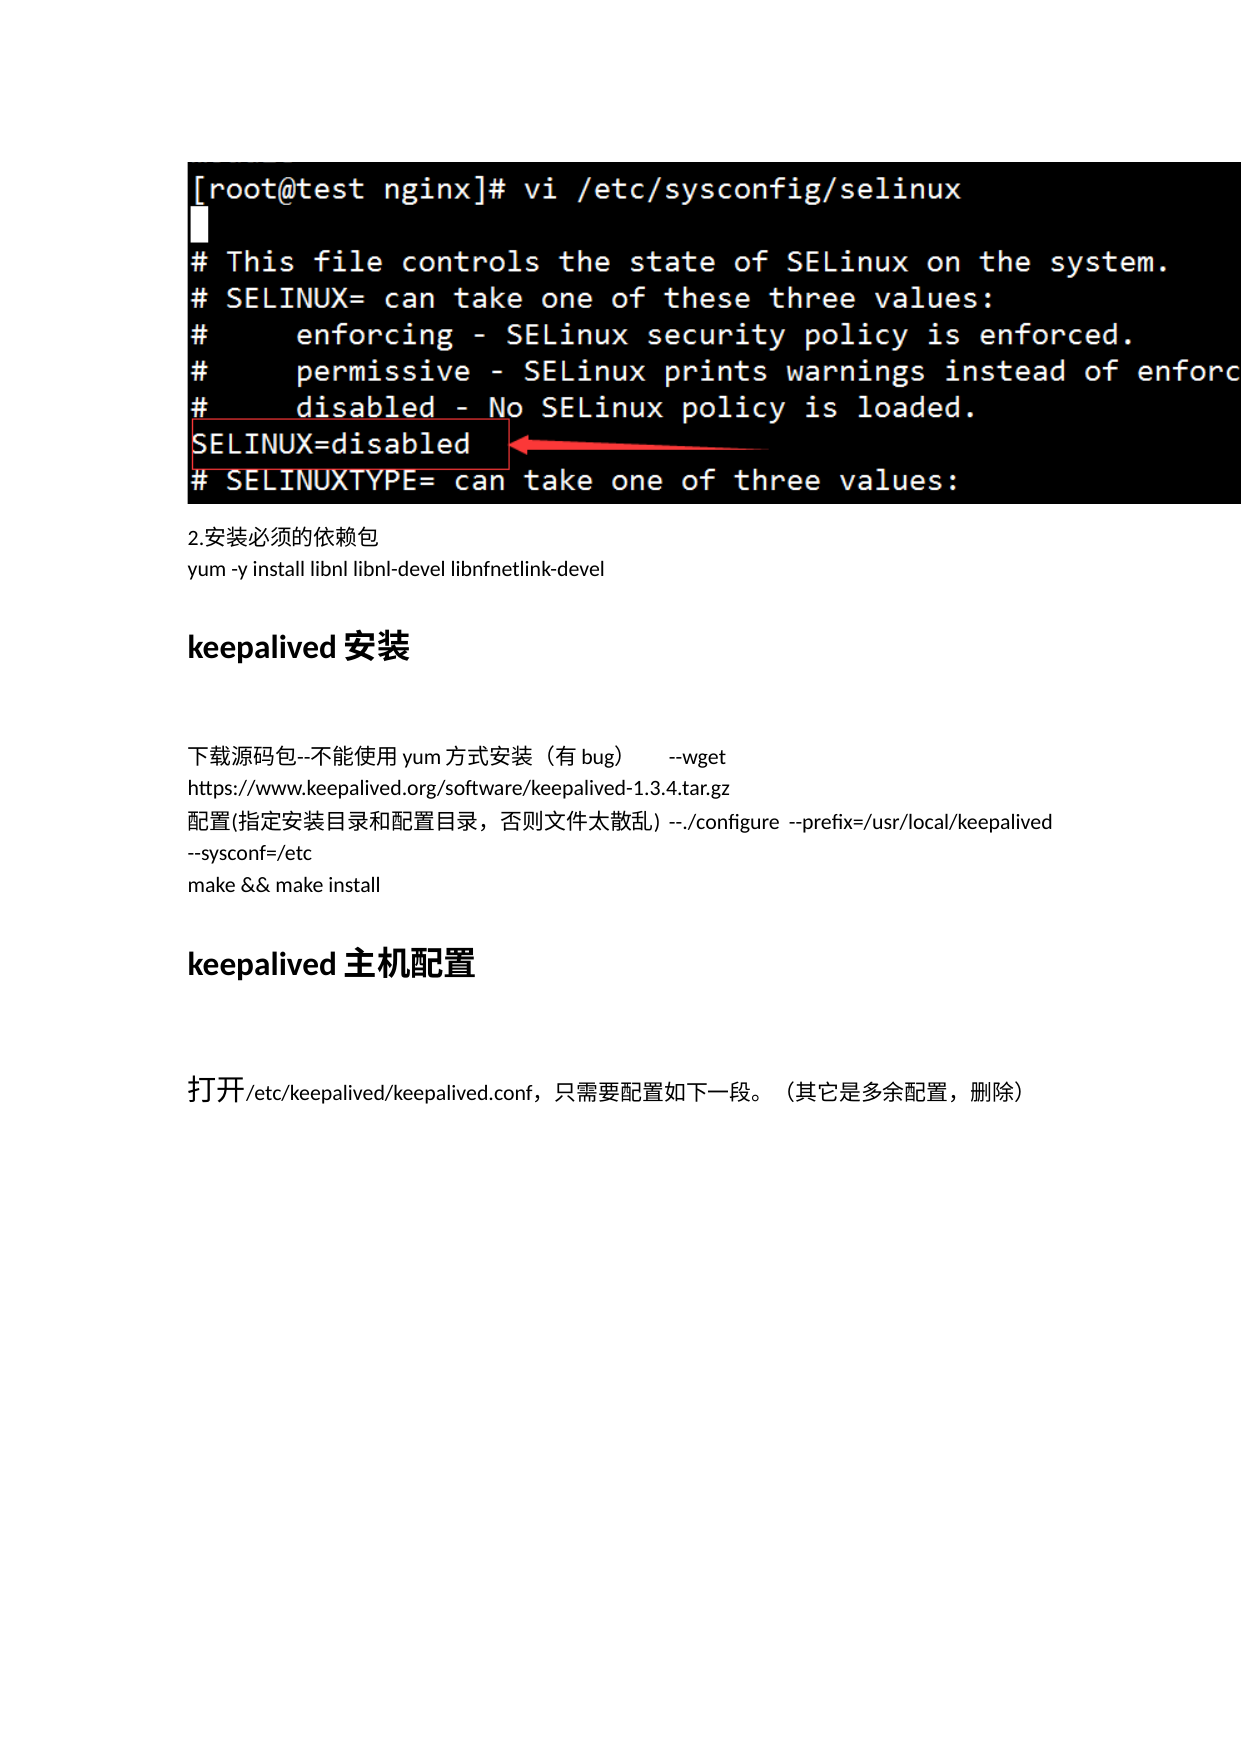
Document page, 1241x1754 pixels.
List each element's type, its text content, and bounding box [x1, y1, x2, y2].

text make && make install [187, 869, 1053, 901]
text 配置(指定安装目录和配置目录，否则文件太散乱) --./configure --prefix=/usr/local/keepalived --sysconf=/etc [187, 804, 1053, 869]
text 2.安装必须的依赖包 [187, 519, 1053, 552]
picture [187, 162, 1241, 504]
subtitle keepalived安装 [187, 612, 1053, 677]
text 下载源码包--不能使用yum方式安装（有bug） --wget https://www.keepalived.org/software/keepalived-1.3.4.tar.gz [187, 739, 1053, 804]
subtitle keepalived主机配置 [187, 928, 1053, 993]
text yum -y install libnl libnl-devel libnfnetlink-devel [187, 552, 1053, 584]
text 打开/etc/keepalived/keepalived.conf，只需要配置如下一段。（其它是多余配置，删除） [187, 1056, 1053, 1121]
